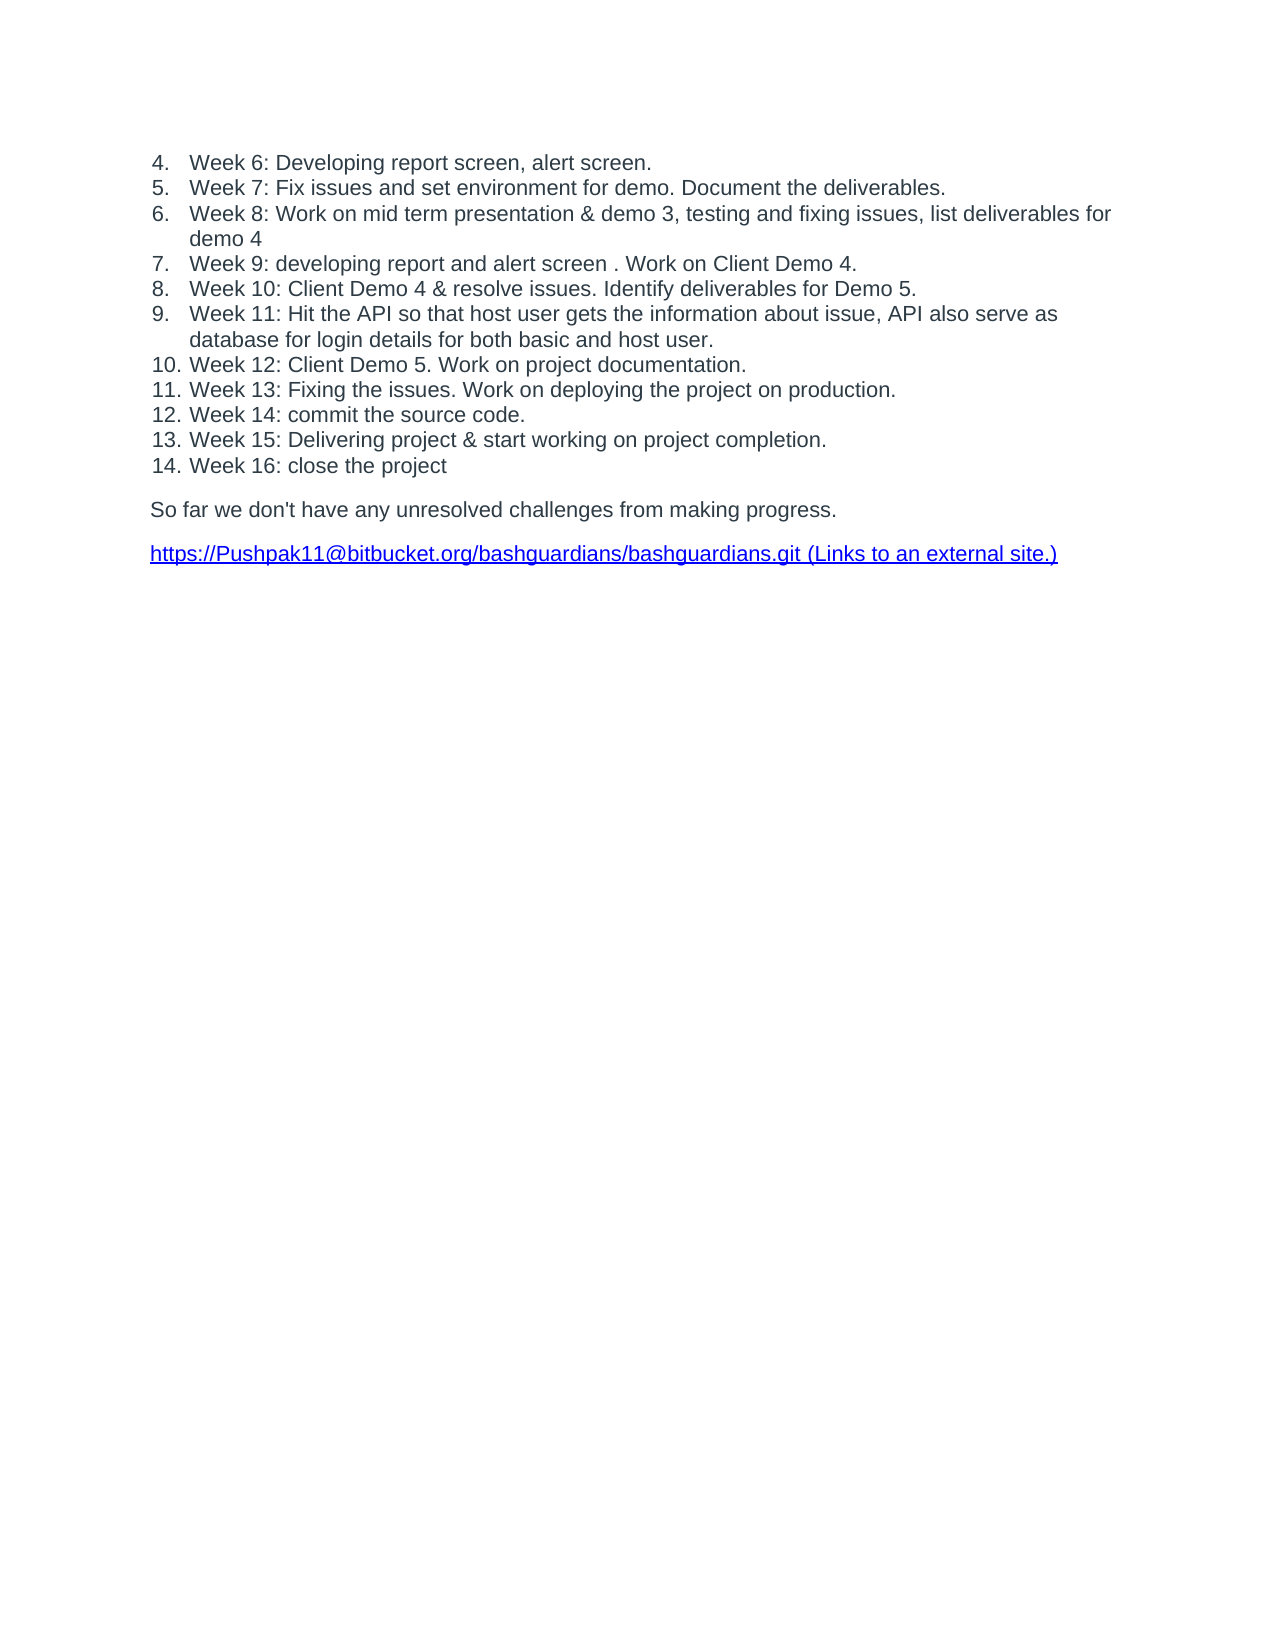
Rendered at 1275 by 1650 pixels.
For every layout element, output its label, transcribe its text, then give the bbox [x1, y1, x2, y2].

text https://Pushpak11@bitbucket.org/bashguardians/bashguardians.git (Links to an external site.) [150, 540, 1125, 566]
list Week 8: Work on mid term presentation & demo 3, testing and fixing issues, list deliverables for demo 4 [152, 200, 1125, 251]
list Week 11: Hit the API so that host user gets the information about issue, API also serve as database for login details for both basic and host user. [152, 301, 1125, 352]
list Week 9: developing report and alert screen . Work on Client Demo 4. [152, 251, 1125, 276]
list Week 16: close the project [152, 452, 1125, 478]
list Week 15: Delivering project & start working on project completion. [152, 427, 1125, 452]
text So far we don't have any unresolved challenges from making progress. [150, 496, 1125, 522]
list Week 7: Fix issues and set environment for demo. Document the deliverables. [152, 175, 1125, 200]
list Week 6: Developing report screen, alert screen. [152, 150, 1125, 175]
list Week 14: commit the source code. [152, 402, 1125, 427]
list Week 10: Client Demo 4 & resolve issues. Identify deliverables for Demo 5. [152, 276, 1125, 301]
list Week 13: Fixing the issues. Work on deploying the project on production. [152, 377, 1125, 402]
list Week 12: Client Demo 5. Work on project documentation. [152, 352, 1125, 377]
